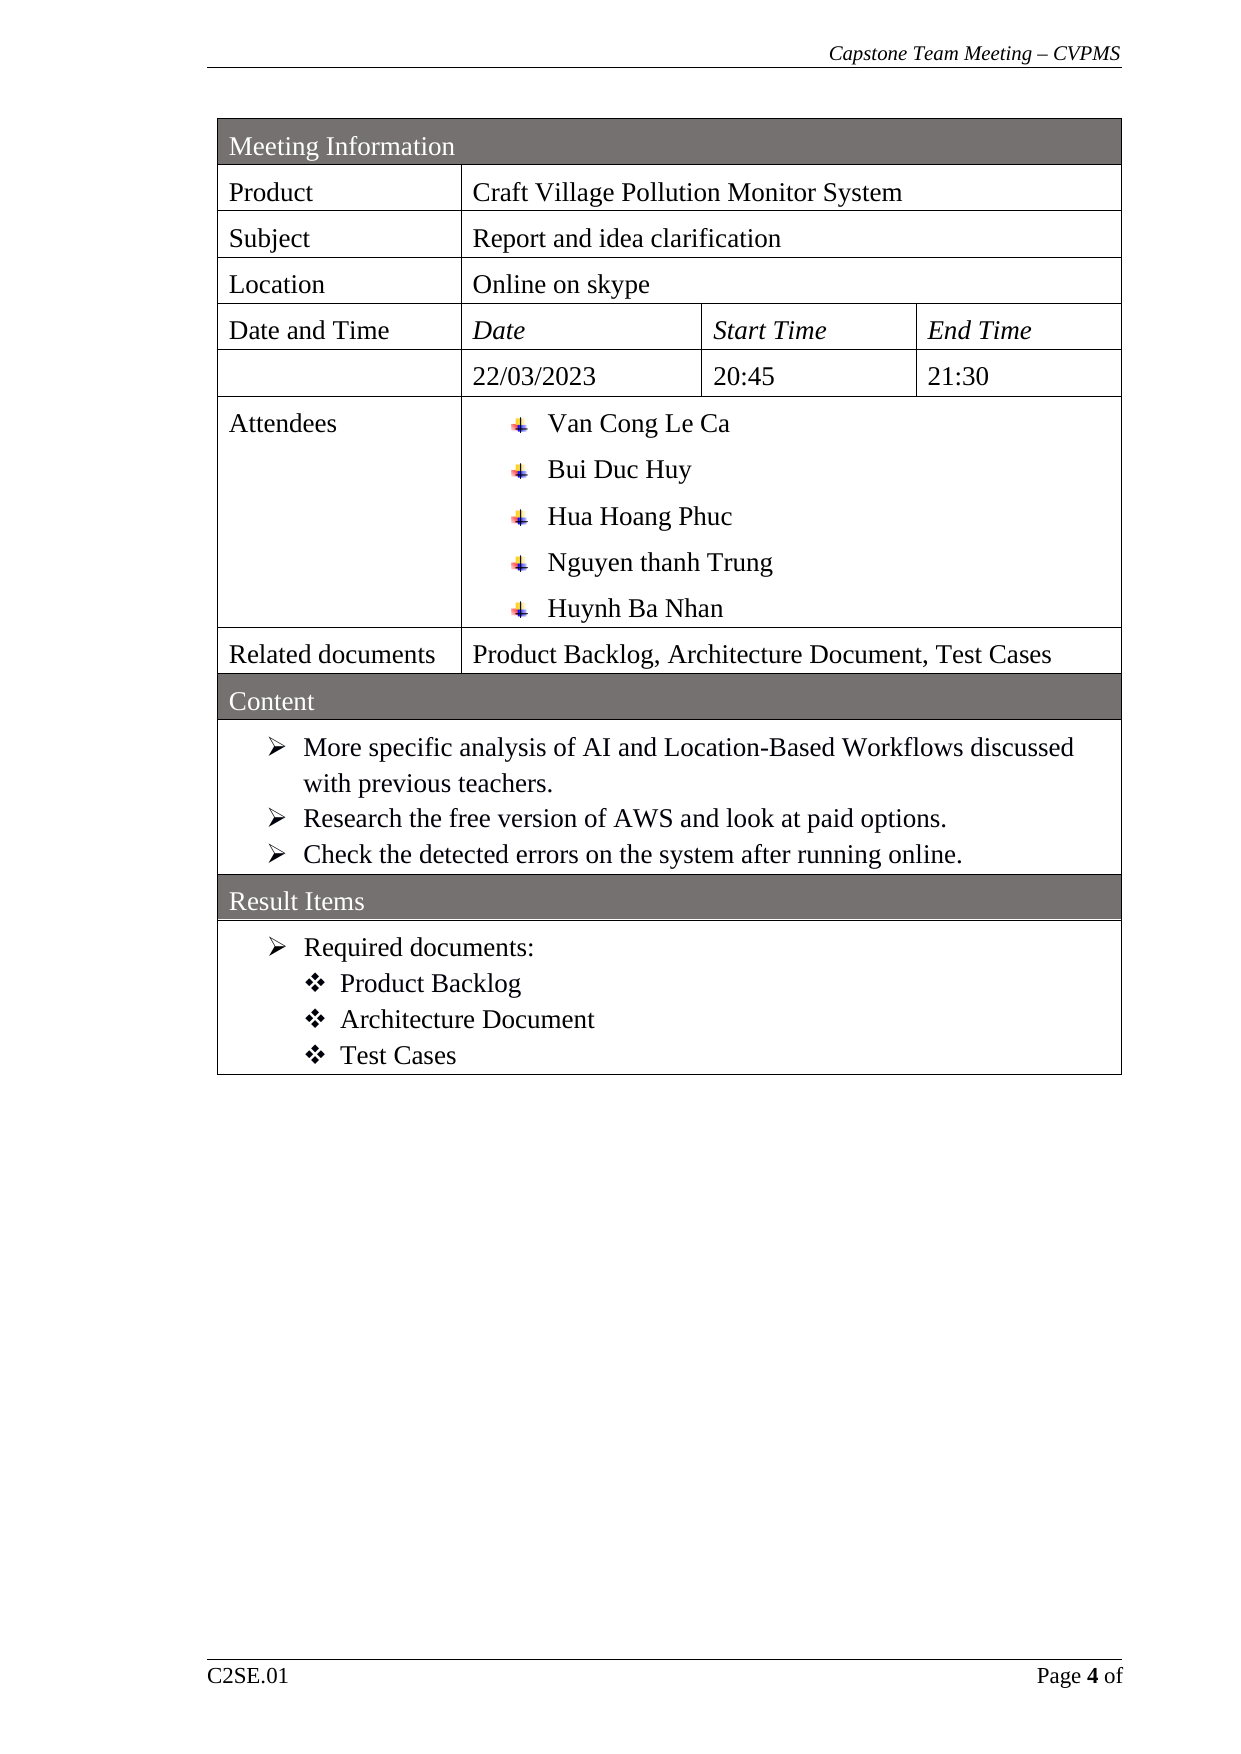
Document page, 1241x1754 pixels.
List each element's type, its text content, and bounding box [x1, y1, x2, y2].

table_cell [218, 350, 461, 396]
picture [511, 600, 528, 618]
picture [511, 508, 528, 526]
table_cell Craft Village Pollution Monitor System [462, 165, 1121, 210]
table_cell Product [218, 165, 461, 210]
table_cell Van Cong Le Ca Bui Duc Huy Hua Hoang Phuc Nguyen thanh Trung Huynh Ba Nhan [462, 397, 1121, 627]
table_cell Related documents [218, 628, 461, 673]
table_cell Result Items [218, 875, 1121, 919]
table_cell More specific analysis of AI and Location-Based Workflows discussed with previous teachers. Research the free version of AWS and look at paid options. Check the detected errors on the system after running online. [218, 720, 1121, 873]
table_cell End Time [917, 304, 1121, 349]
picture [511, 554, 528, 572]
table_cell Product Backlog, Architecture Document, Test Cases [462, 628, 1121, 673]
table_cell Location [218, 258, 461, 303]
table_cell Online on skype [462, 258, 1121, 303]
table_cell 20:45 [702, 350, 916, 396]
table_cell 21:30 [917, 350, 1121, 396]
table_cell Report and idea clarification [462, 211, 1121, 257]
picture [511, 416, 528, 433]
table_cell Content [218, 674, 1121, 719]
table_cell Required documents: Product Backlog Architecture Document Test Cases [218, 921, 1121, 1074]
table_header Meeting Information [218, 119, 1121, 164]
table_cell Start Time [702, 304, 916, 349]
table_cell Date [462, 304, 701, 349]
table_cell Attendees [218, 397, 461, 627]
table_cell 22/03/2023 [462, 350, 701, 396]
picture [511, 462, 528, 479]
table_cell Date and Time [218, 304, 461, 349]
table_cell Subject [218, 211, 461, 257]
